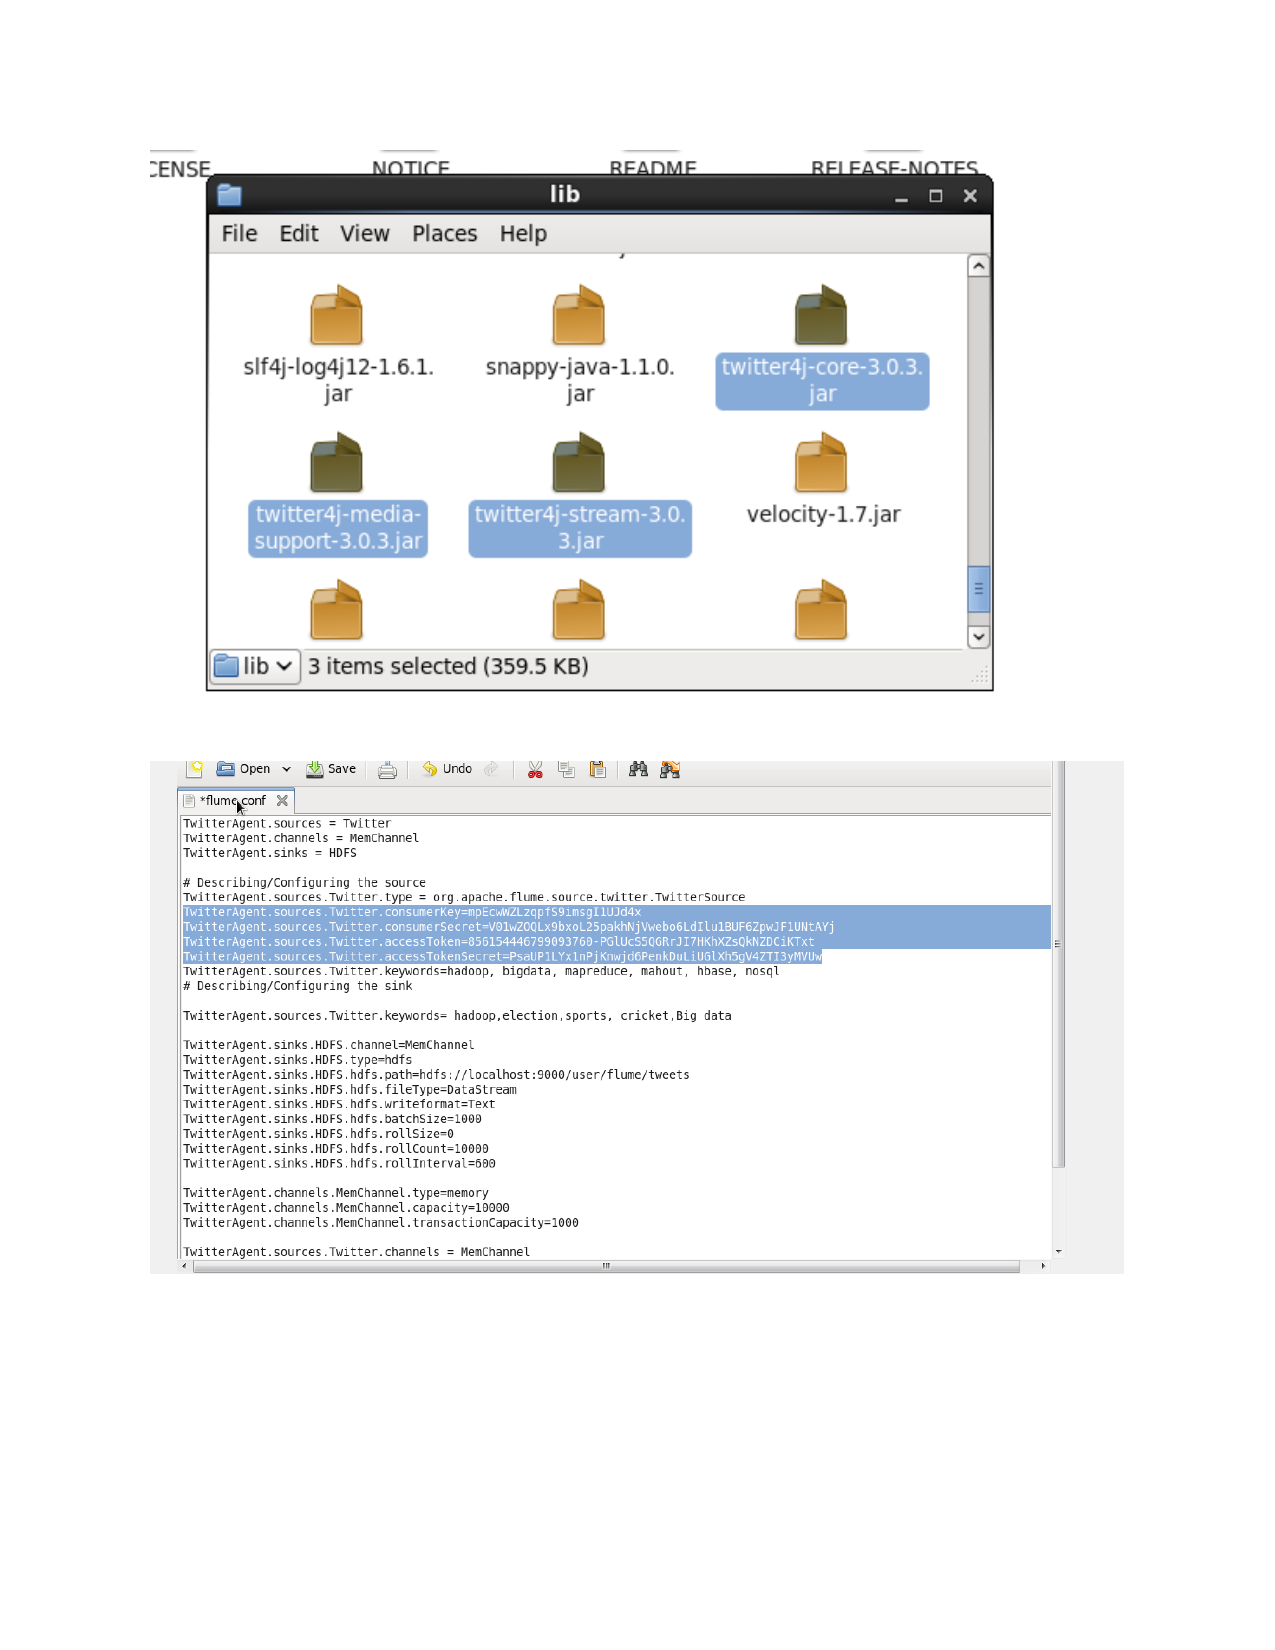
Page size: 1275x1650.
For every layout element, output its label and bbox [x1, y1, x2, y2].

picture [150, 150, 1055, 726]
picture [150, 761, 1124, 1274]
